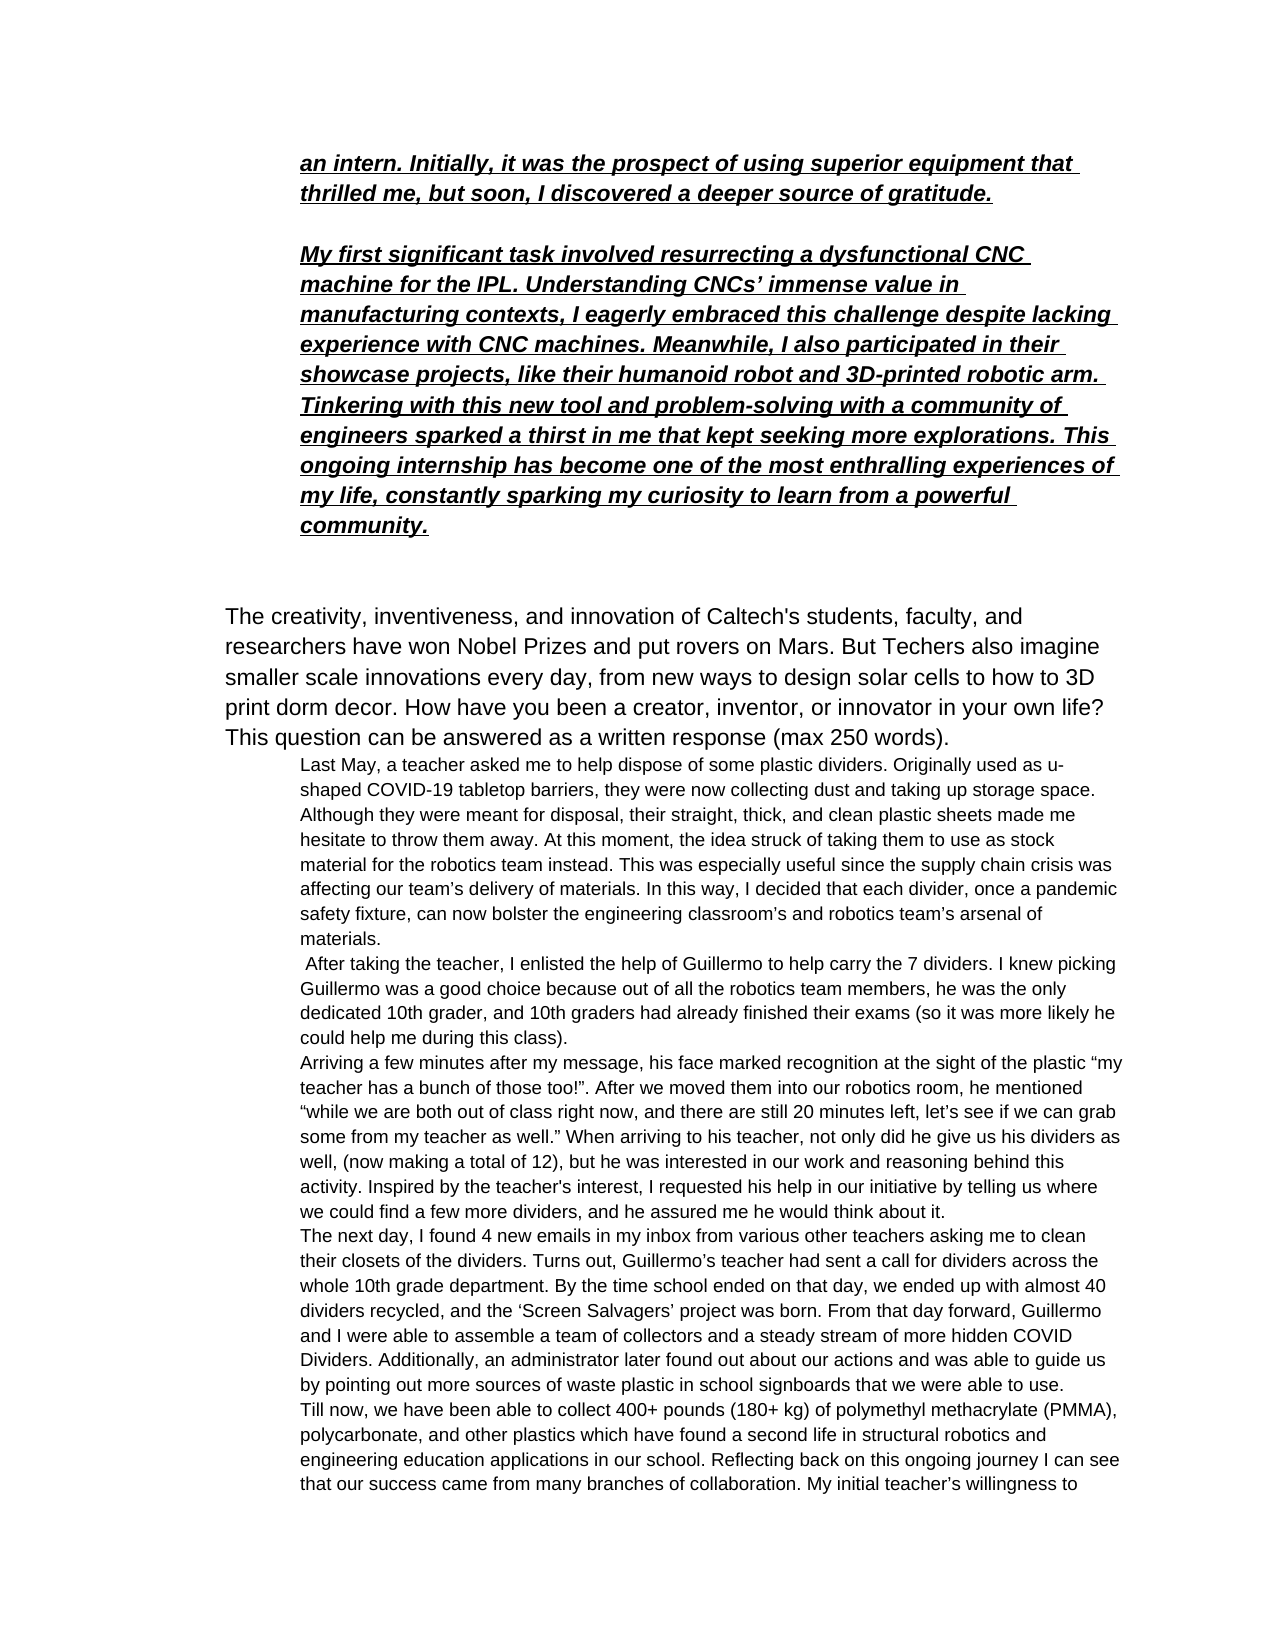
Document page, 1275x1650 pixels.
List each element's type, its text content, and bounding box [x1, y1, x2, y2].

text My first significant task involved resurrecting a dysfunctional CNC machine for the IPL. Understanding CNCs’ immense value in manufacturing contexts, I eagerly embraced this challenge despite lacking experience with CNC machines. Meanwhile, I also participated in their showcase projects, like their humanoid robot and 3D-printed robotic arm. Tinkering with this new tool and problem-solving with a community of engineers sparked a thirst in me that kept seeking more explorations. This ongoing internship has become one of the most enthralling experiences of my life, constantly sparking my curiosity to learn from a powerful community. [300, 241, 1125, 539]
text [300, 150, 1125, 207]
text The next day, I found 4 new emails in my inbox from various other teachers asking me to clean their closets of the dividers. Turns out, Guillermo’s teacher had sent a call for dividers across the whole 10th grade department. By the time school ended on that day, we ended up with almost 40 dividers recycled, and the ‘Screen Salvagers’ project was born. From that day forward, Guillermo and I were able to assemble a team of collectors and a steady stream of more hidden COVID Dividers. Additionally, an administrator later found out about our actions and was able to guide us by pointing out more sources of waste plastic in school signboards that we were able to use. [300, 1225, 1125, 1396]
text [300, 1399, 1125, 1495]
text Arriving a few minutes after my message, his face marked recognition at the sight of the plastic “my teacher has a bunch of those too!”. After we moved them into our robotics room, he mentioned “while we are both out of class right now, and there are still 20 minutes left, let’s see if we can grab some from my teacher as well.” When arriving to his teacher, not only did he give us his dividers as well, (now making a total of 12), but he was interested in our work and reasoning behind this activity. Inspired by the teacher's interest, I requested his help in our initiative by telling us where we could find a few more dividers, and he assured me he would think about it. [300, 1052, 1125, 1222]
text The creativity, inventiveness, and innovation of Caltech's students, faculty, and researchers have won Nobel Prizes and put rovers on Mars. But Techers also imagine smaller scale innovations every day, from new ways to design solar cells to how to 3D print dorm decor. How have you been a creator, inventor, or innovator in your own life? This question can be answered as a written response (max 250 words). [225, 603, 1125, 750]
text Last May, a teacher asked me to help dispose of some plastic dividers. Originally used as u-shaped COVID-19 tabletop barriers, they were now collecting dust and taking up storage space. Although they were meant for disposal, their straight, thick, and clean plastic sheets made me hesitate to throw them away. At this moment, the idea struck of taking them to use as stock material for the robotics team instead. This was especially useful since the supply chain crisis was affecting our team’s delivery of materials. In this way, I decided that each divider, once a pandemic safety fixture, can now bolster the engineering classroom’s and robotics team’s arsenal of materials. [300, 754, 1125, 949]
text After taking the teacher, I enlisted the help of Guillermo to help carry the 7 dividers. I knew picking Guillermo was a good choice because out of all the robotics team members, he was the only dedicated 10th grader, and 10th graders had already finished their exams (so it was more likely he could help me during this class). [300, 952, 1125, 1048]
